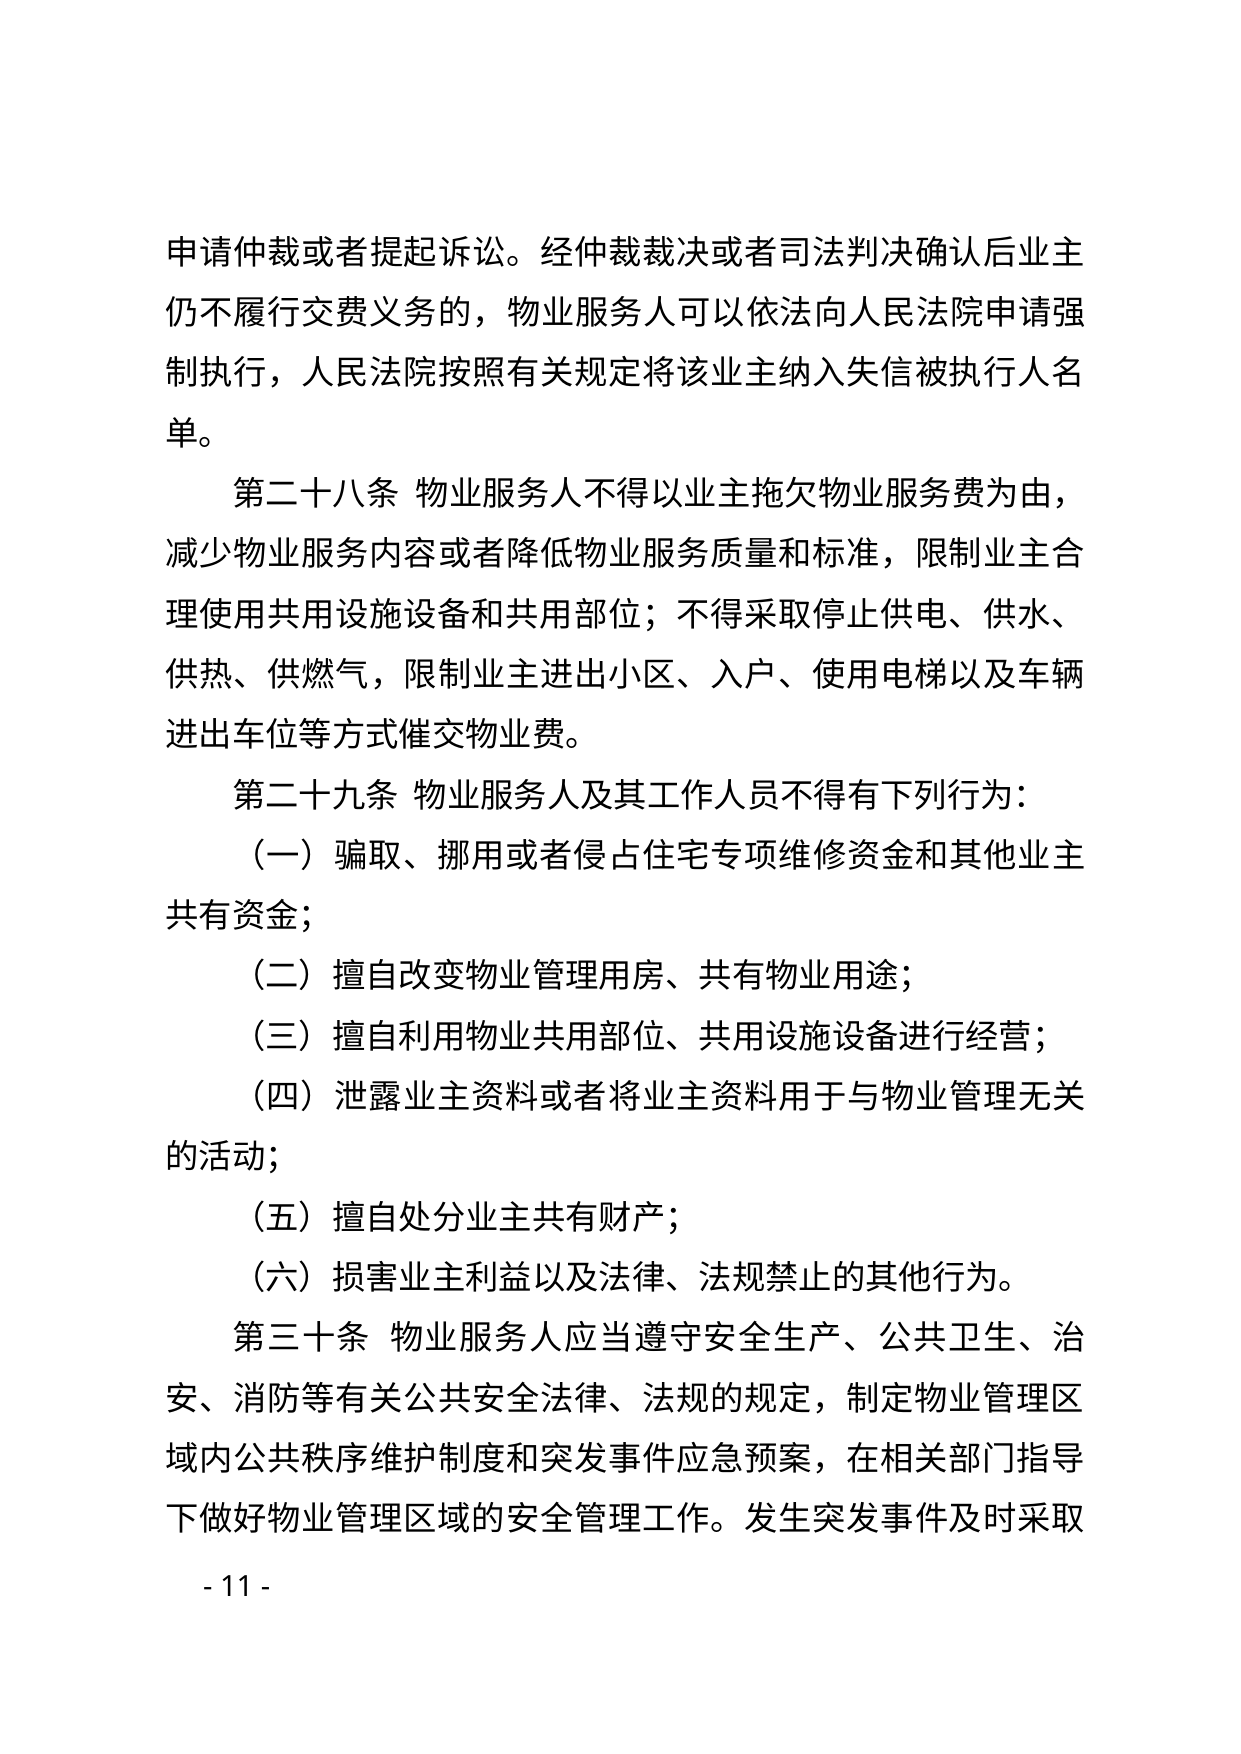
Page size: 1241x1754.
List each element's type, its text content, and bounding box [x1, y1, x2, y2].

text （四）泄露业主资料或者将业主资料用于与物业管理无关的活动； [165, 1064, 1087, 1184]
text （二）擅自改变物业管理用房、共有物业用途； [165, 943, 1087, 1003]
text （一）骗取、挪用或者侵占住宅专项维修资金和其他业主共有资金； [165, 823, 1087, 943]
text 第二十八条 物业服务人不得以业主拖欠物业服务费为由，减少物业服务内容或者降低物业服务质量和标准，限制业主合理使用共用设施设备和共用部位；不得采取停止供电、供水、供热、供燃气，限制业主进出小区、入户、使用电梯以及车辆进出车位等方式催交物业费。 [165, 461, 1087, 762]
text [165, 1305, 1087, 1546]
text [165, 219, 1087, 461]
text （五）擅自处分业主共有财产； [165, 1184, 1087, 1245]
text （三）擅自利用物业共用部位、共用设施设备进行经营； [165, 1003, 1087, 1064]
text 第二十九条 物业服务人及其工作人员不得有下列行为： [165, 762, 1087, 823]
text （六）损害业主利益以及法律、法规禁止的其他行为。 [165, 1245, 1087, 1305]
